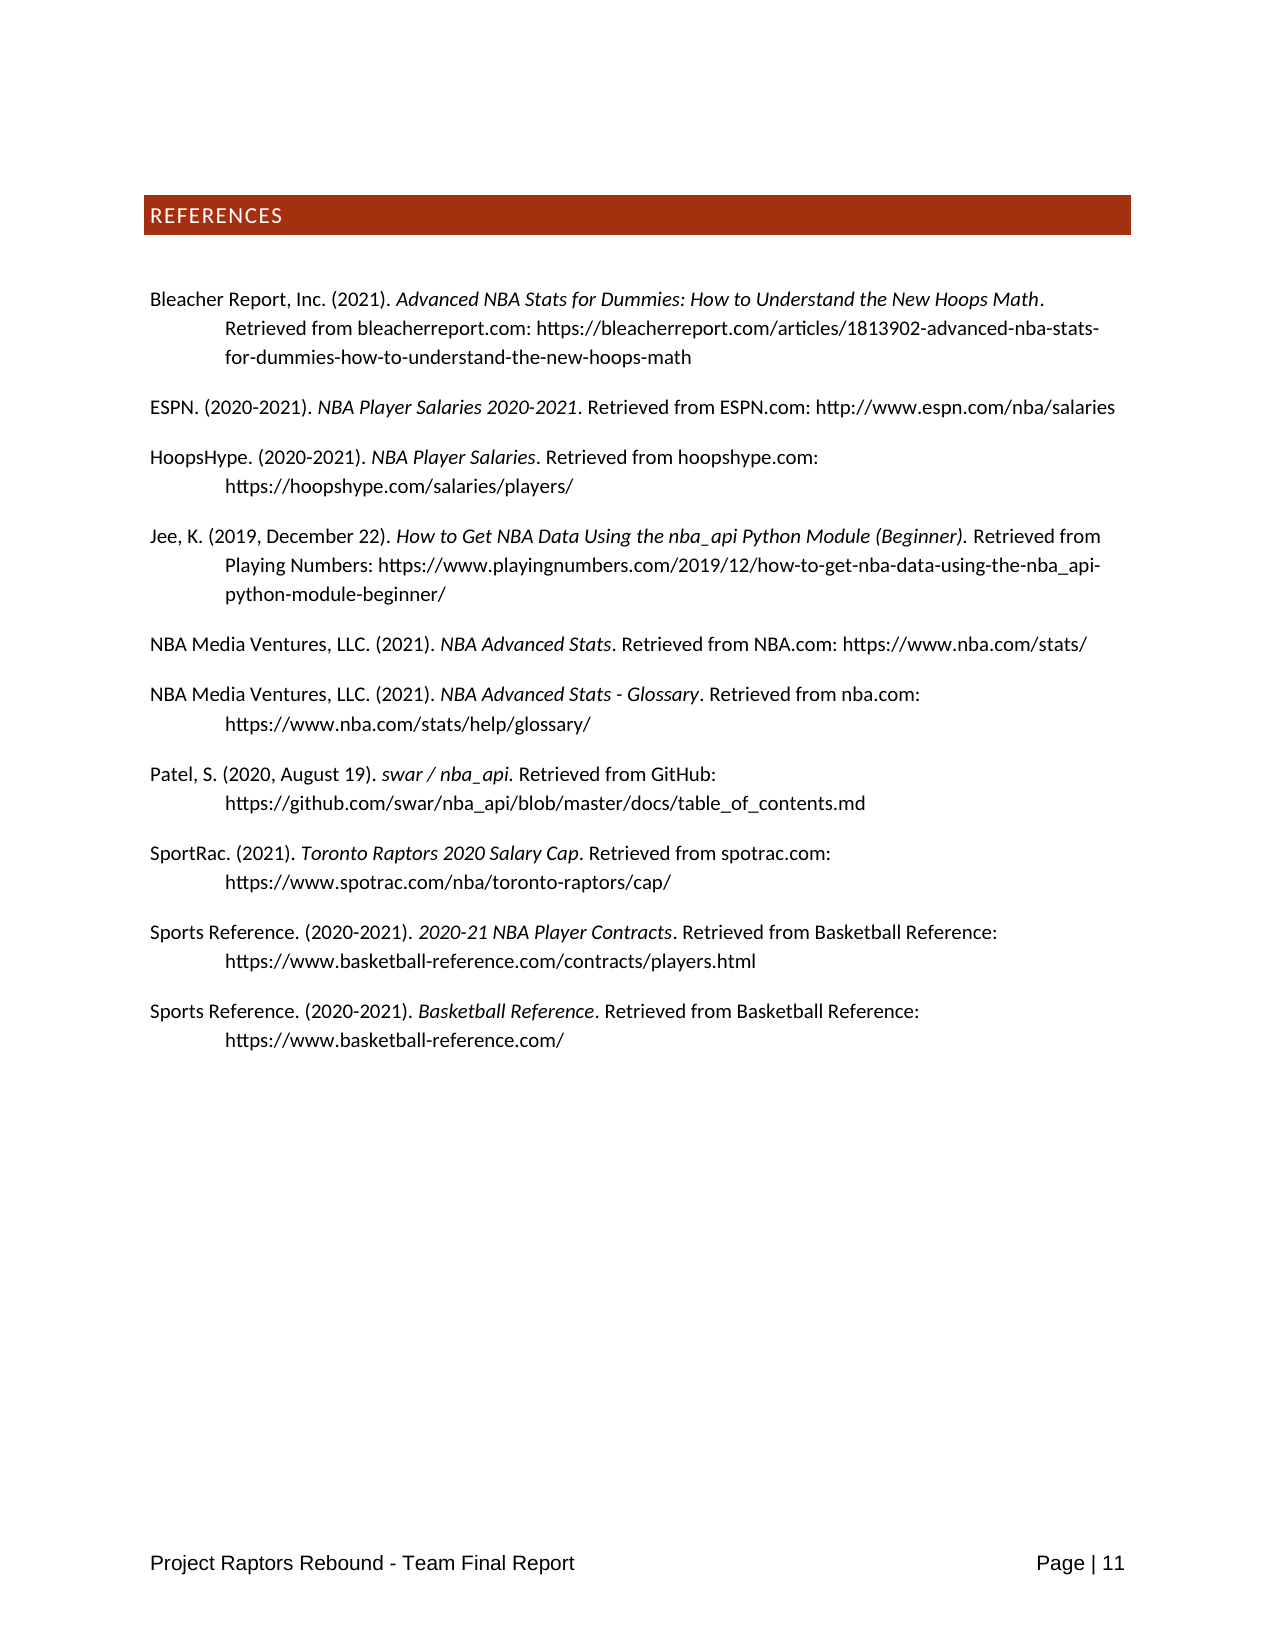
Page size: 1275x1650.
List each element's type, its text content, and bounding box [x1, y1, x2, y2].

subtitle References [150, 201, 1125, 229]
